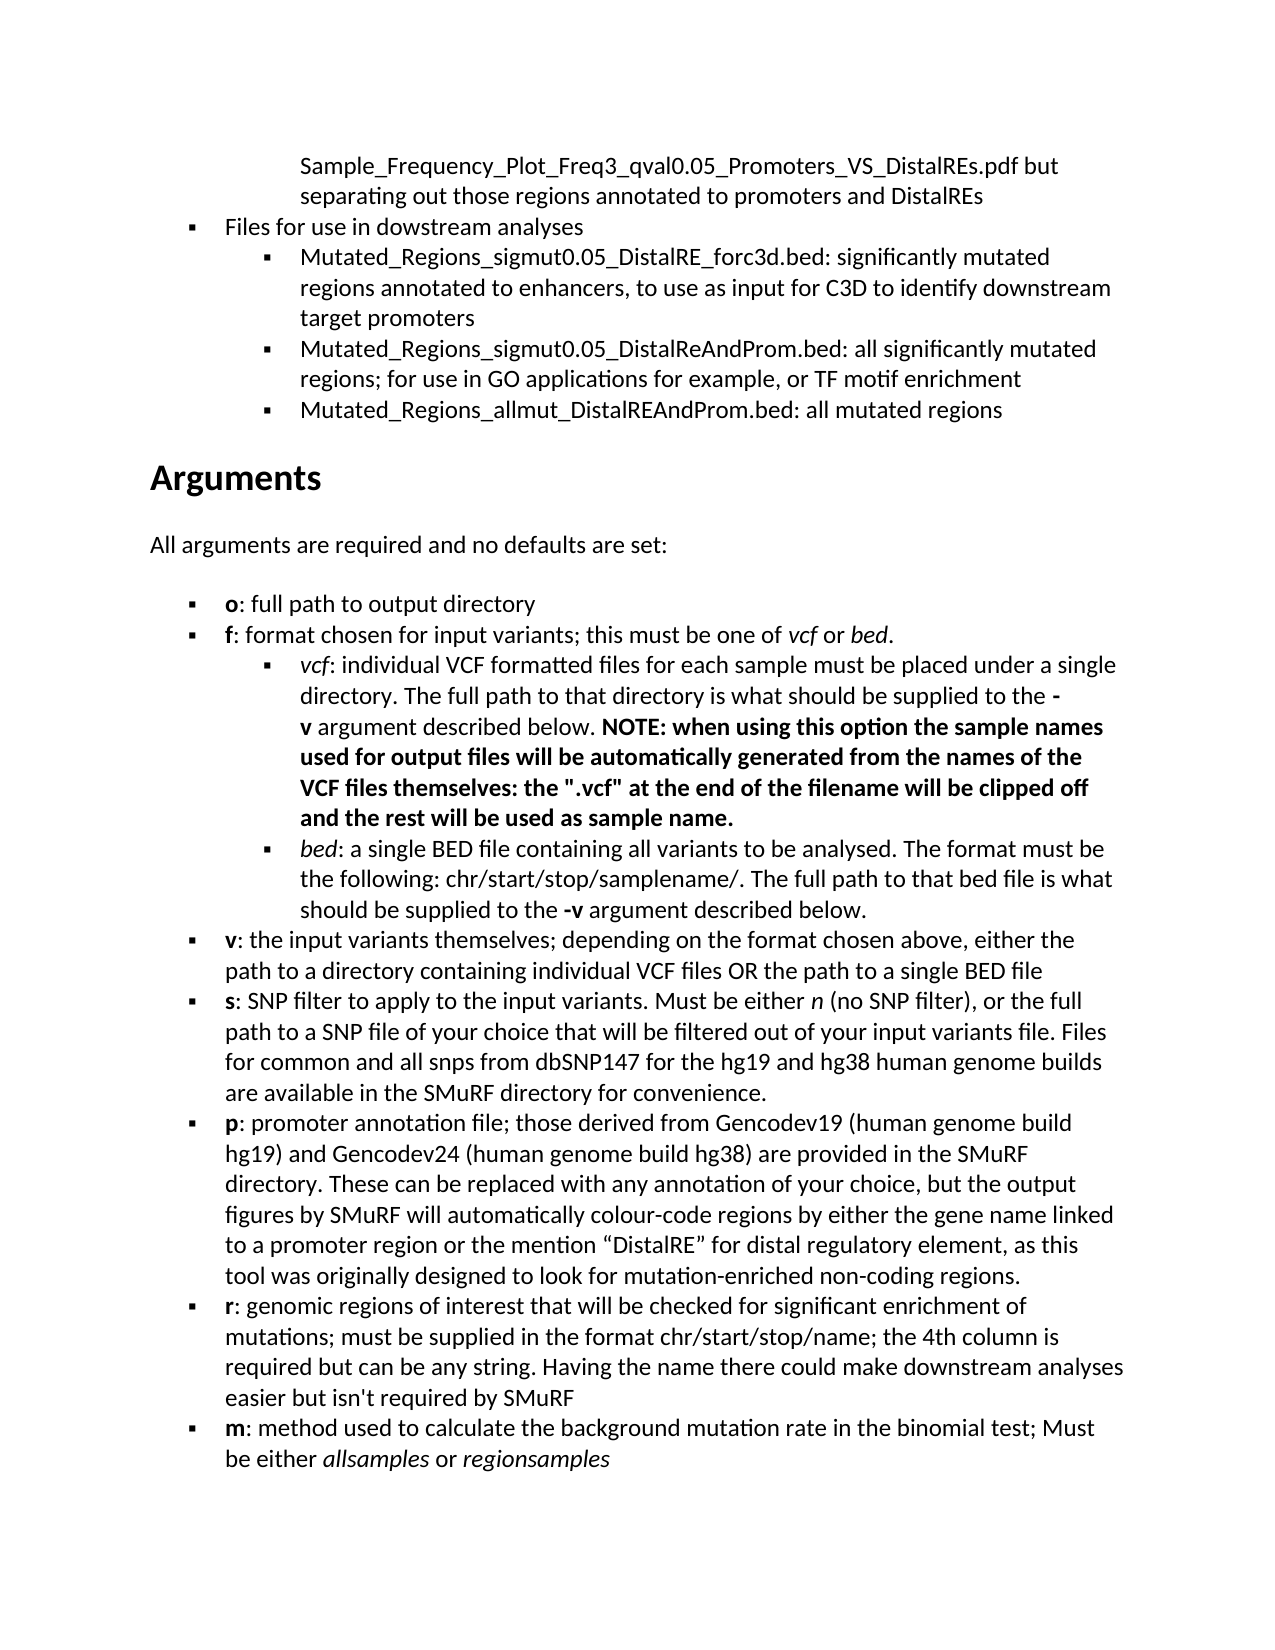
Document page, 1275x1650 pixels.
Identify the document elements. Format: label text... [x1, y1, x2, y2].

list Mutated_Regions_sigmut0.05_DistalRE_forc3d.bed: significantly mutated regions annotated to enhancers, to use as input for C3D to identify downstream target promoters [262, 242, 1125, 333]
list s: SNP filter to apply to the input variants. Must be either n (no SNP filter), or the full path to a SNP file of your choice that will be filtered out of your input variants file. Files for common and all snps from dbSNP147 for the hg19 and hg38 human genome builds are available in the SMuRF directory for convenience. [187, 985, 1125, 1107]
list r: genomic regions of interest that will be checked for significant enrichment of mutations; must be supplied in the format chr/start/stop/name; the 4th column is required but can be any string. Having the name there could make downstream analyses easier but isn't required by SMuRF [187, 1291, 1125, 1413]
list Files for use in dowstream analyses [187, 211, 1125, 242]
list f: format chosen for input variants; this must be one of vcf or bed. [187, 619, 1125, 649]
list Mutated_Regions_allmut_DistalREAndProm.bed: all mutated regions [262, 394, 1125, 425]
list m: method used to calculate the background mutation rate in the binomial test; Must be either allsamples or regionsamples [187, 1413, 1125, 1474]
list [262, 150, 1125, 211]
text All arguments are required and no defaults are set: [150, 529, 1125, 559]
list vcf: individual VCF formatted files for each sample must be placed under a single directory. The full path to that directory is what should be supplied to the -v argument described below. NOTE: when using this option the sample names used for output files will be automatically generated from the names of the VCF files themselves: the ".vcf" at the end of the filename will be clipped off and the rest will be used as sample name. [262, 649, 1125, 833]
list v: the input variants themselves; depending on the format chosen above, either the path to a directory containing individual VCF files OR the path to a single BED file [187, 924, 1125, 985]
list p: promoter annotation file; those derived from Gencodev19 (human genome build hg19) and Gencodev24 (human genome build hg38) are provided in the SMuRF directory. These can be replaced with any annotation of your choice, but the output figures by SMuRF will automatically colour-code regions by either the gene name linked to a promoter region or the mention “DistalRE” for distal regulatory element, as this tool was originally designed to look for mutation-enriched non-coding regions. [187, 1107, 1125, 1291]
text Arguments [150, 454, 1125, 500]
list bed: a single BED file containing all variants to be analysed. The format must be the following: chr/start/stop/samplename/. The full path to that bed file is what should be supplied to the -v argument described below. [262, 833, 1125, 924]
list o: full path to output directory [187, 588, 1125, 619]
list Mutated_Regions_sigmut0.05_DistalReAndProm.bed: all significantly mutated regions; for use in GO applications for example, or TF motif enrichment [262, 333, 1125, 394]
